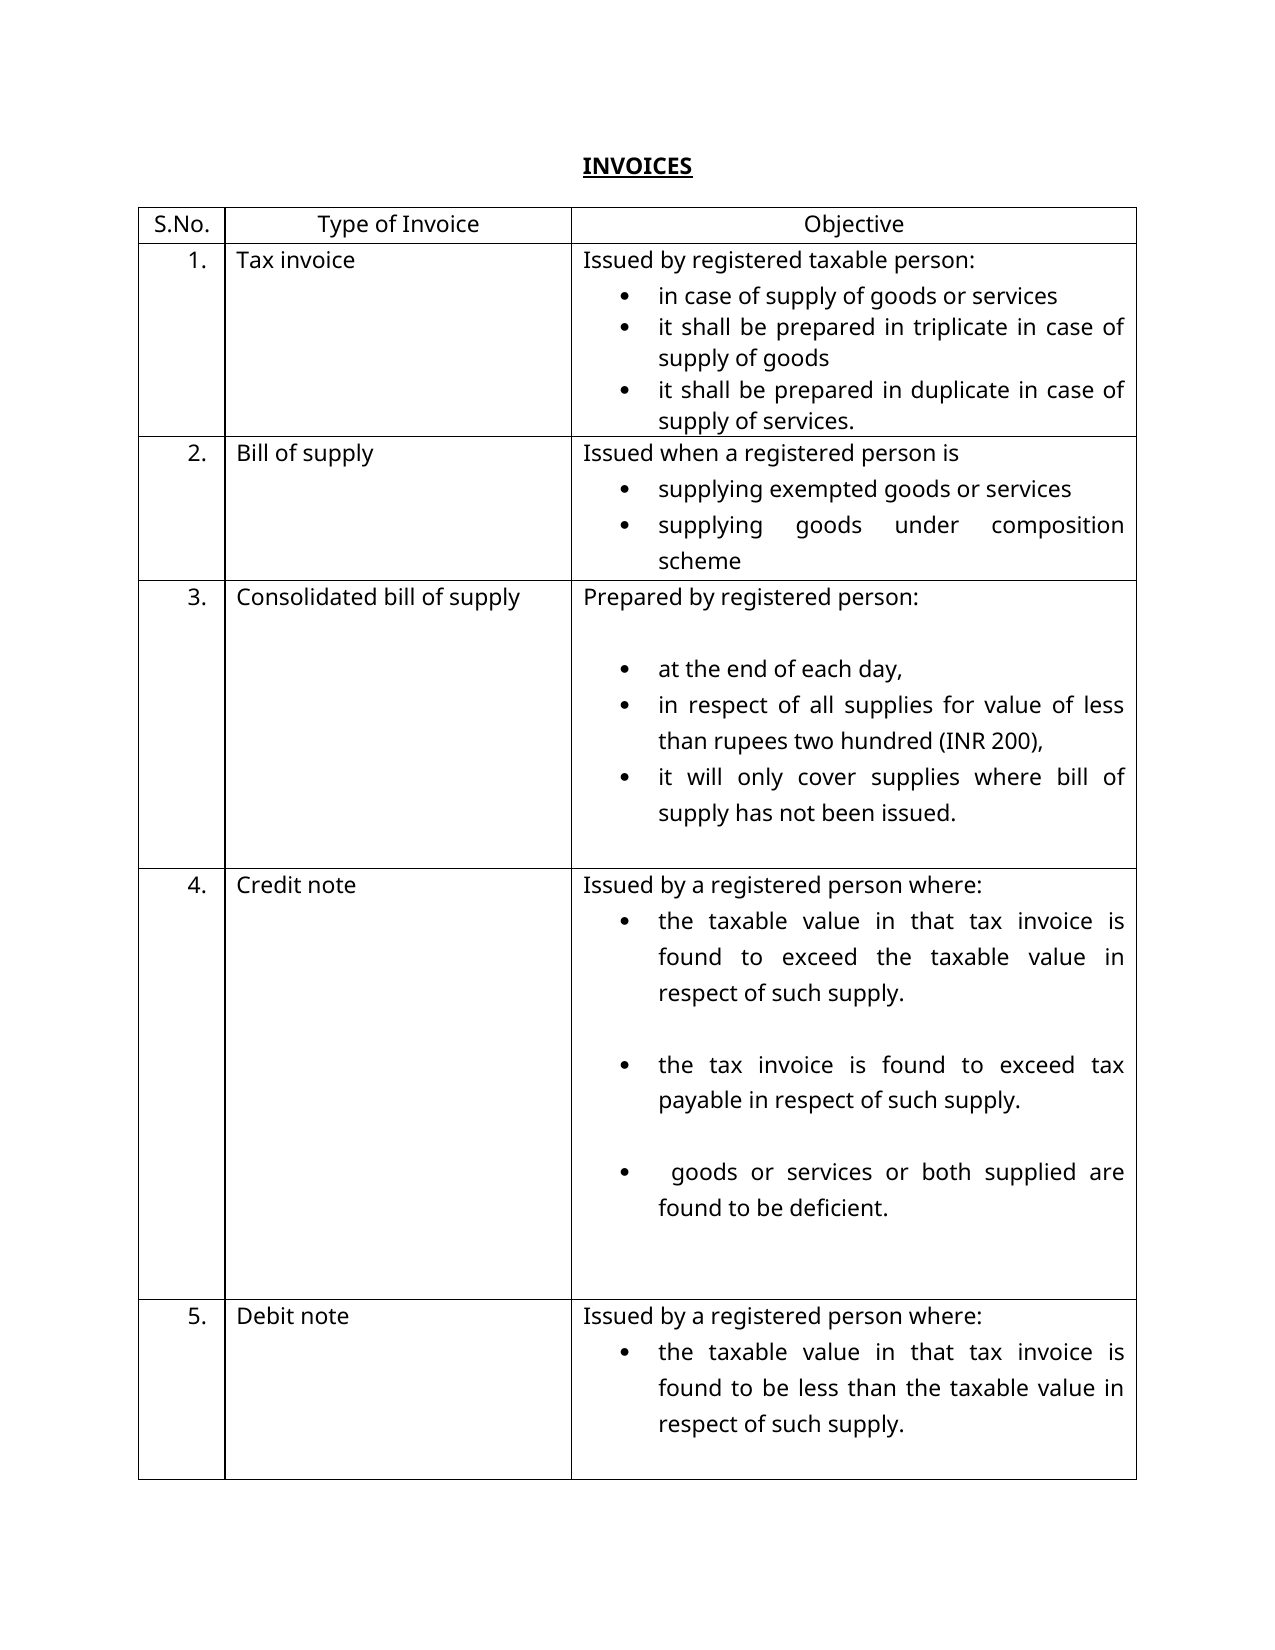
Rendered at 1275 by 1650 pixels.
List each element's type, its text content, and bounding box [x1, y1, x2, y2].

table_cell [139, 869, 224, 1299]
table_cell Credit note [226, 869, 571, 1299]
table_cell Issued by registered taxable person: in case of supply of goods or services it shall be prepared in triplicate in case of supply of goods it shall be prepared in duplicate in case of supply of services. [572, 244, 1136, 436]
table_cell Tax invoice [226, 244, 571, 436]
table_cell [139, 437, 224, 580]
table_cell [139, 244, 224, 436]
table_header Type of Invoice [226, 208, 571, 243]
table_cell Issued by a registered person where: the taxable value in that tax invoice is found to exceed the taxable value in respect of such supply. the tax invoice is found to exceed tax payable in respect of such supply. goods or services or both supplied are found to be deficient. [572, 869, 1136, 1299]
table_cell [139, 581, 224, 868]
table_header Objective [572, 208, 1136, 243]
table_header S.No. [139, 208, 224, 243]
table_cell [572, 1300, 1136, 1479]
table_cell Bill of supply [226, 437, 571, 580]
table_cell [139, 1300, 224, 1479]
table_cell Prepared by registered person: at the end of each day, in respect of all supplies for value of less than rupees two hundred (INR 200), it will only cover supplies where bill of supply has not been issued. [572, 581, 1136, 868]
table_cell Issued when a registered person is supplying exempted goods or services supplying goods under composition scheme [572, 437, 1136, 580]
table_cell Debit note [226, 1300, 571, 1479]
table_cell Consolidated bill of supply [226, 581, 571, 868]
text INVOICES [150, 150, 1125, 181]
